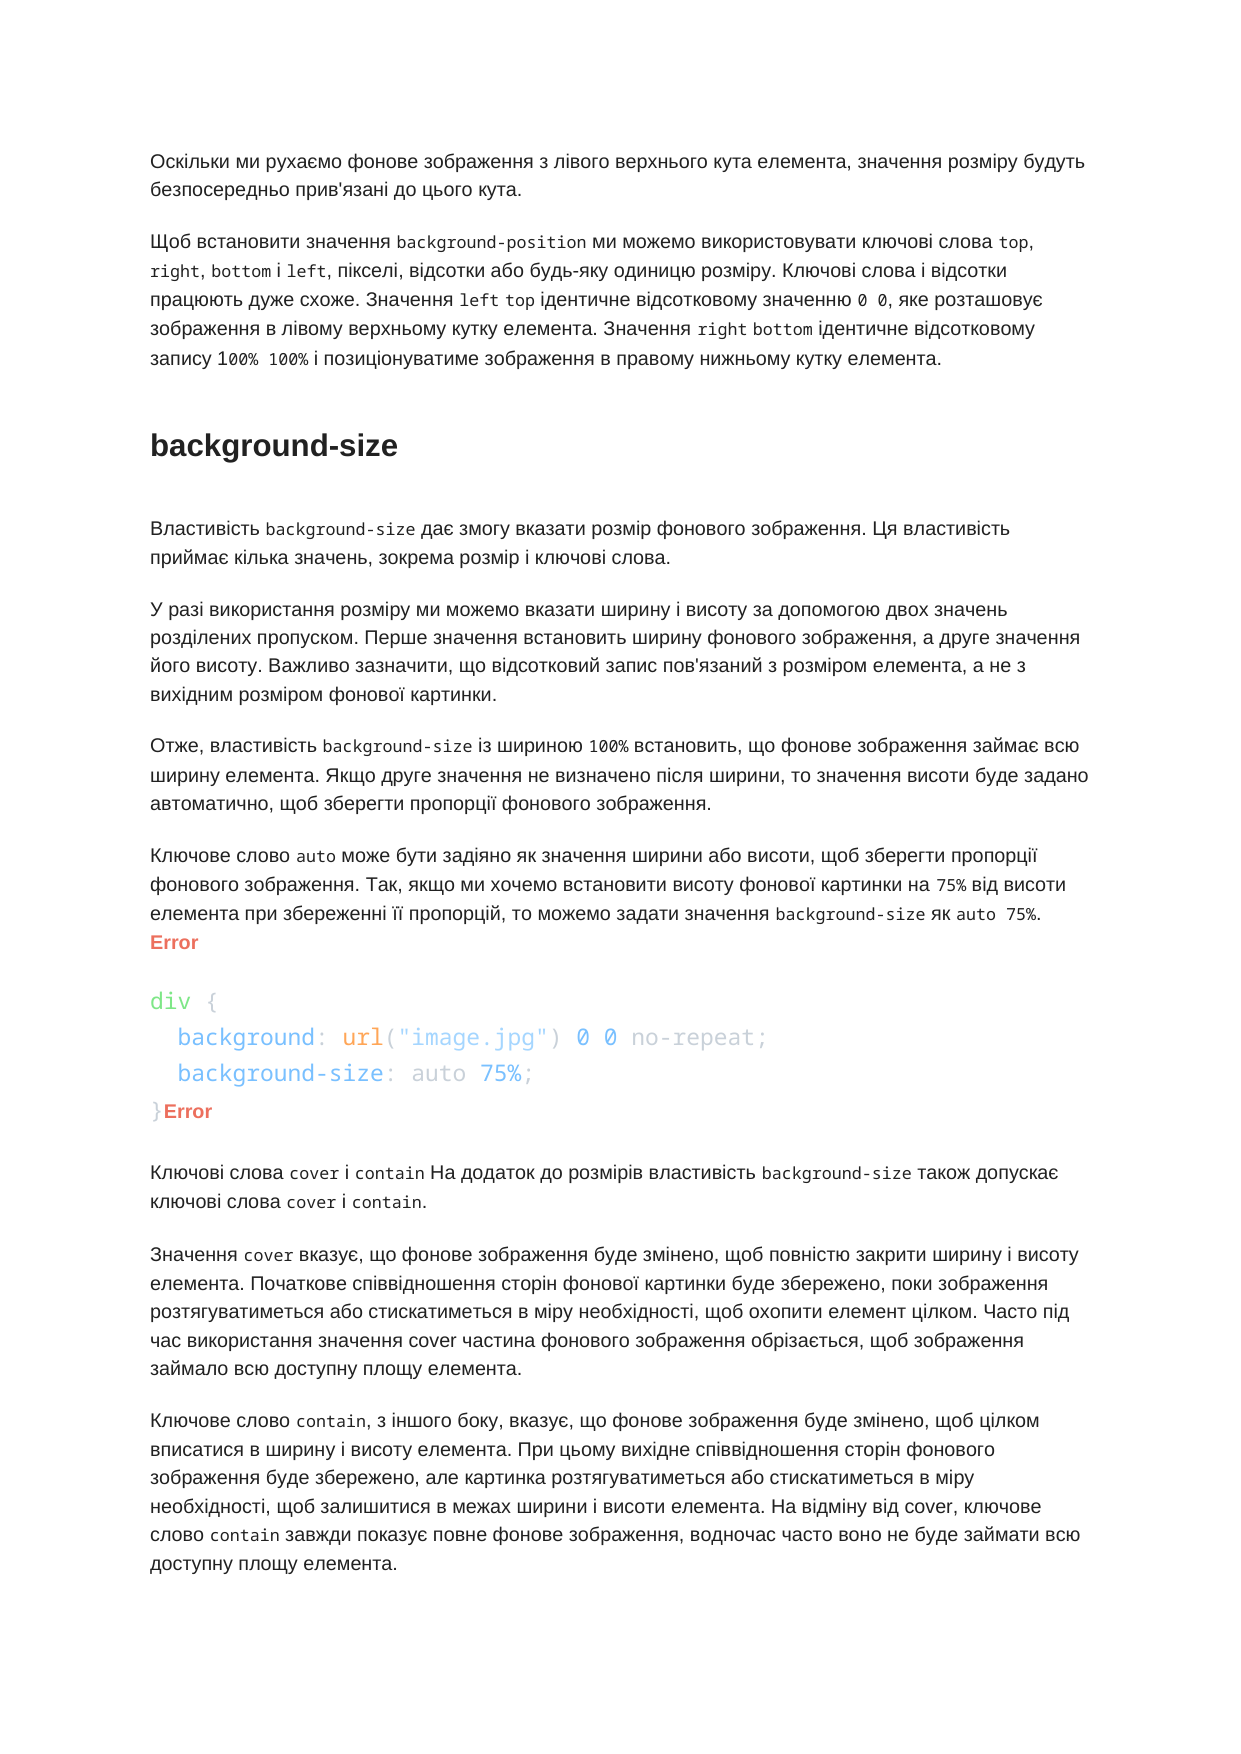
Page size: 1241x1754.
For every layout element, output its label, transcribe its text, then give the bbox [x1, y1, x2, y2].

text div { background: url("image.jpg") 0 0 no-repeat; background-size: auto 75%; }Error [150, 985, 1090, 1125]
text Оскільки ми рухаємо фонове зображення з лівого верхнього кута елемента, значення розміру будуть безпосередньо прив'язані до цього кута. [150, 150, 1090, 201]
text Отже, властивість background-size із шириною 100% встановить, що фонове зображення займає всю ширину елемента. Якщо друге значення не визначено після ширини, то значення висоти буде задано автоматично, щоб зберегти пропорції фонового зображення. [150, 734, 1090, 814]
text Error [150, 931, 1090, 954]
text Ключові слова cover і contain На додаток до розмірів властивість background-size також допускає ключові слова cover і contain. [150, 1161, 1090, 1214]
text Ключове слово auto може бути задіяно як значення ширини або висоти, щоб зберегти пропорції фонового зображення. Так, якщо ми хочемо встановити висоту фонової картинки на 75% від висоти елемента при збереженні її пропорцій, то можемо задати значення background-size як auto 75%. [150, 843, 1090, 925]
text Значення cover вказує, що фонове зображення буде змінено, щоб повністю закрити ширину і висоту елемента. Початкове співвідношення сторін фонової картинки буде збережено, поки зображення розтягуватиметься або стискатиметься в міру необхідності, щоб охопити елемент цілком. Часто під час використання значення cover частина фонового зображення обрізається, щоб зображення займало всю доступну площу елемента. [150, 1243, 1090, 1380]
text Властивість background-size дає змогу вказати розмір фонового зображення. Ця властивість приймає кілька значень, зокрема розмір і ключові слова. [150, 517, 1090, 568]
text Щоб встановити значення background-position ми можемо використовувати ключові слова top, right, bottom і left, пікселі, відсотки або будь-яку одиницю розміру. Ключові слова і відсотки працюють дуже схоже. Значення left top ідентичне відсотковому значенню 0 0, яке розташовує зображення в лівому верхньому кутку елемента. Значення right bottom ідентичне відсотковому запису 100% 100% і позиціонуватиме зображення в правому нижньому кутку елемента. [150, 230, 1090, 370]
subtitle background-size [150, 427, 1090, 463]
text У разі використання розміру ми можемо вказати ширину і висоту за допомогою двох значень розділених пропуском. Перше значення встановить ширину фонового зображення, а друге значення його висоту. Важливо зазначити, що відсотковий запис пов'язаний з розміром елемента, а не з вихідним розміром фонової картинки. [150, 598, 1090, 705]
text Ключове слово contain, з іншого боку, вказує, що фонове зображення буде змінено, щоб цілком вписатися в ширину і висоту елемента. При цьому вихідне співвідношення сторін фонового зображення буде збережено, але картинка розтягуватиметься або стискатиметься в міру необхідності, щоб залишитися в межах ширини і висоти елемента. На відміну від cover, ключове слово contain завжди показує повне фонове зображення, водночас часто воно не буде займати всю доступну площу елемента. [150, 1409, 1090, 1574]
